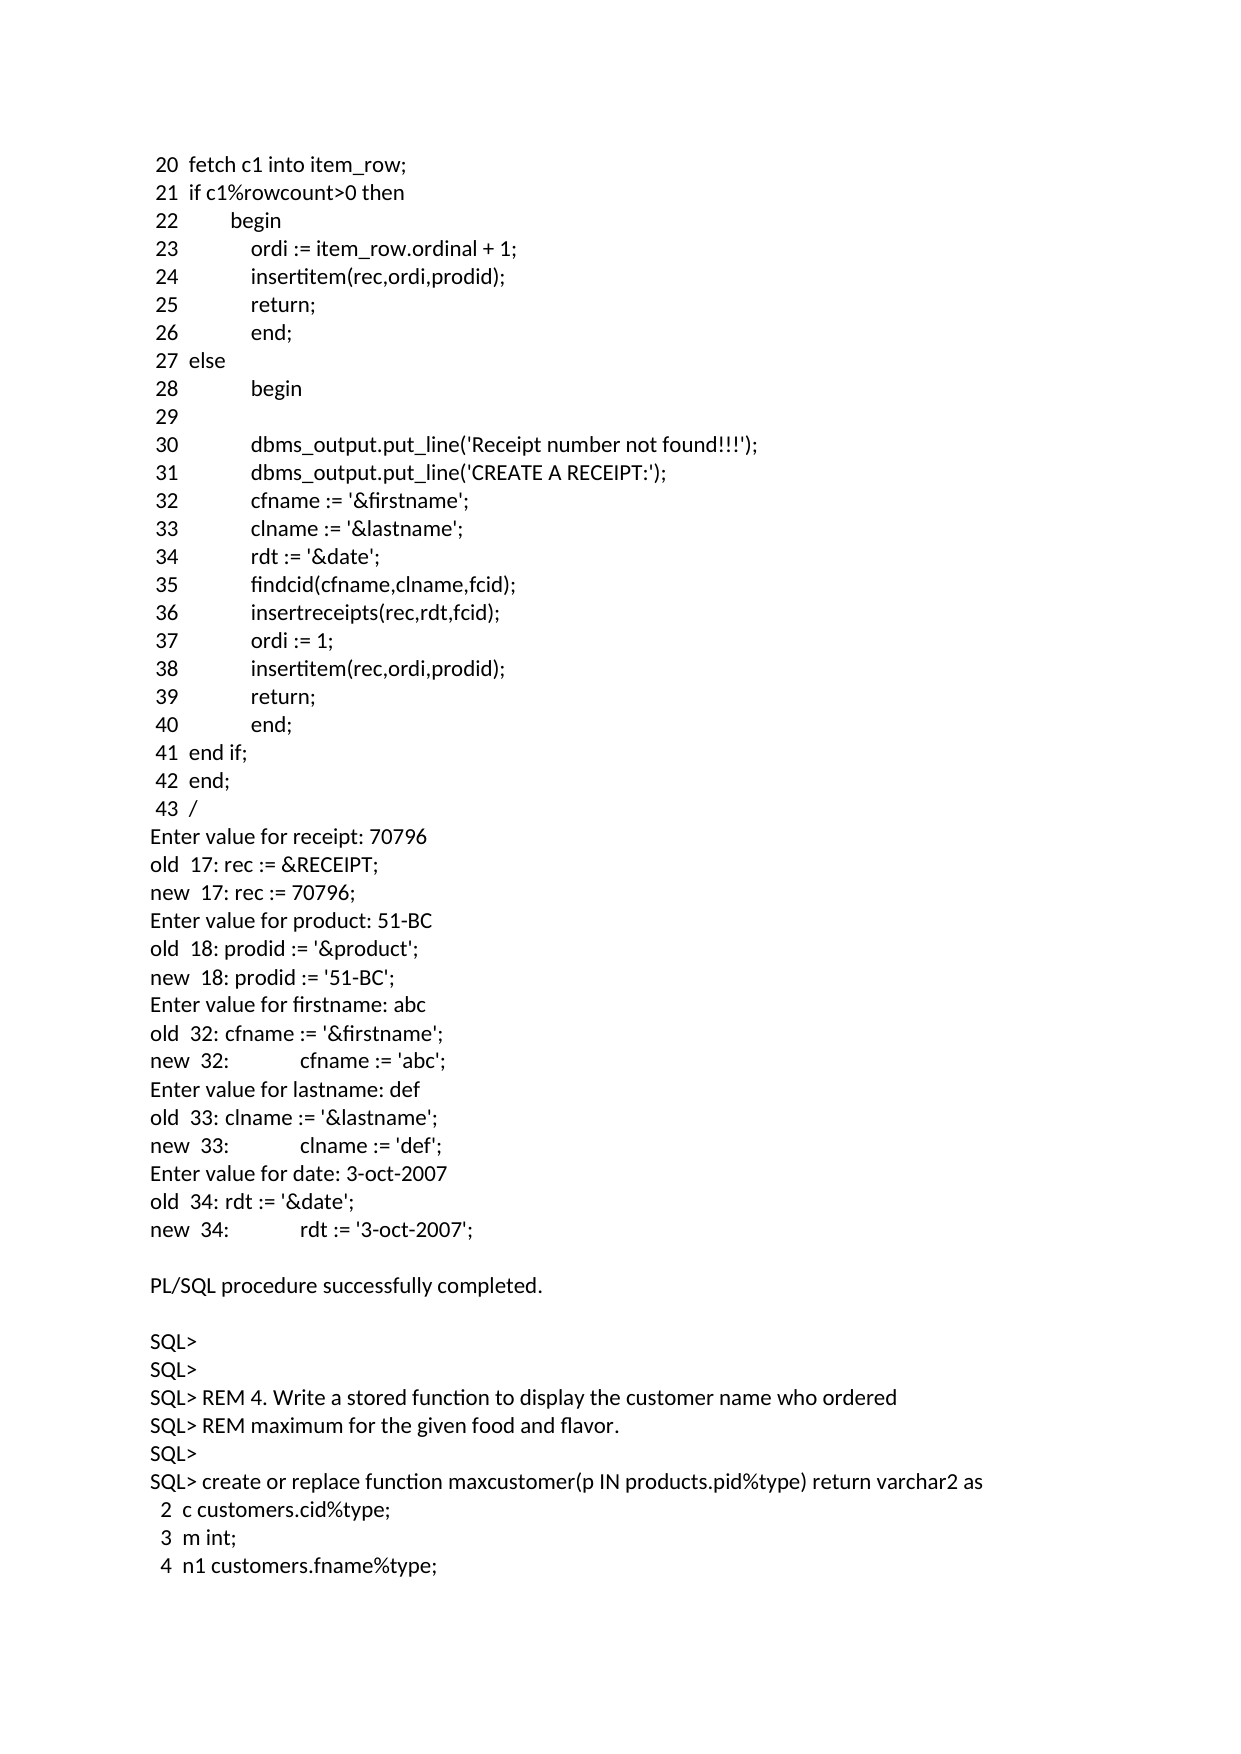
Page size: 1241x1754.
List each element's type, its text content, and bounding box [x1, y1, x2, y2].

text old 32: cfname := '&firstname'; [150, 1019, 1090, 1047]
text PL/SQL procedure successfully completed. [150, 1271, 1090, 1299]
text 28 begin [150, 374, 1090, 402]
text 36 insertreceipts(rec,rdt,fcid); [150, 598, 1090, 626]
text Enter value for firstname: abc [150, 991, 1090, 1019]
text SQL> REM maximum for the given food and flavor. [150, 1411, 1090, 1439]
text new 34: rdt := '3-oct-2007'; [150, 1215, 1090, 1243]
text new 32: cfname := 'abc'; [150, 1047, 1090, 1075]
text 26 end; [150, 318, 1090, 346]
text 37 ordi := 1; [150, 626, 1090, 654]
text Enter value for product: 51-BC [150, 907, 1090, 934]
text 24 insertitem(rec,ordi,prodid); [150, 262, 1090, 290]
text SQL> [150, 1327, 1090, 1355]
text 32 cfname := '&firstname'; [150, 486, 1090, 514]
text SQL> [150, 1439, 1090, 1467]
text 22 begin [150, 206, 1090, 234]
text new 17: rec := 70796; [150, 878, 1090, 907]
text 41 end if; [150, 738, 1090, 766]
text 42 end; [150, 766, 1090, 794]
text 39 return; [150, 682, 1090, 710]
text old 33: clname := '&lastname'; [150, 1103, 1090, 1131]
text old 18: prodid := '&product'; [150, 934, 1090, 963]
text 20 fetch c1 into item_row; [150, 150, 1090, 178]
text SQL> create or replace function maxcustomer(p IN products.pid%type) return varchar2 as [150, 1467, 1090, 1495]
text 43 / [150, 794, 1090, 822]
text 25 return; [150, 290, 1090, 318]
text 4 n1 customers.fname%type; [150, 1551, 1090, 1579]
text Enter value for receipt: 70796 [150, 822, 1090, 851]
text old 17: rec := &RECEIPT; [150, 851, 1090, 878]
text 23 ordi := item_row.ordinal + 1; [150, 234, 1090, 262]
text new 33: clname := 'def'; [150, 1131, 1090, 1159]
text 2 c customers.cid%type; [150, 1495, 1090, 1523]
text 33 clname := '&lastname'; [150, 514, 1090, 542]
text 40 end; [150, 710, 1090, 738]
text 35 findcid(cfname,clname,fcid); [150, 570, 1090, 598]
text Enter value for lastname: def [150, 1075, 1090, 1103]
text SQL> REM 4. Write a stored function to display the customer name who ordered [150, 1383, 1090, 1411]
text Enter value for date: 3-oct-2007 [150, 1159, 1090, 1187]
text 34 rdt := '&date'; [150, 542, 1090, 570]
text 29 [150, 402, 1090, 430]
text new 18: prodid := '51-BC'; [150, 963, 1090, 991]
text 38 insertitem(rec,ordi,prodid); [150, 654, 1090, 682]
text 27 else [150, 346, 1090, 374]
text 21 if c1%rowcount>0 then [150, 178, 1090, 206]
text 31 dbms_output.put_line('CREATE A RECEIPT:'); [150, 458, 1090, 486]
text SQL> [150, 1355, 1090, 1383]
text old 34: rdt := '&date'; [150, 1187, 1090, 1215]
text 3 m int; [150, 1523, 1090, 1551]
text 30 dbms_output.put_line('Receipt number not found!!!'); [150, 430, 1090, 458]
